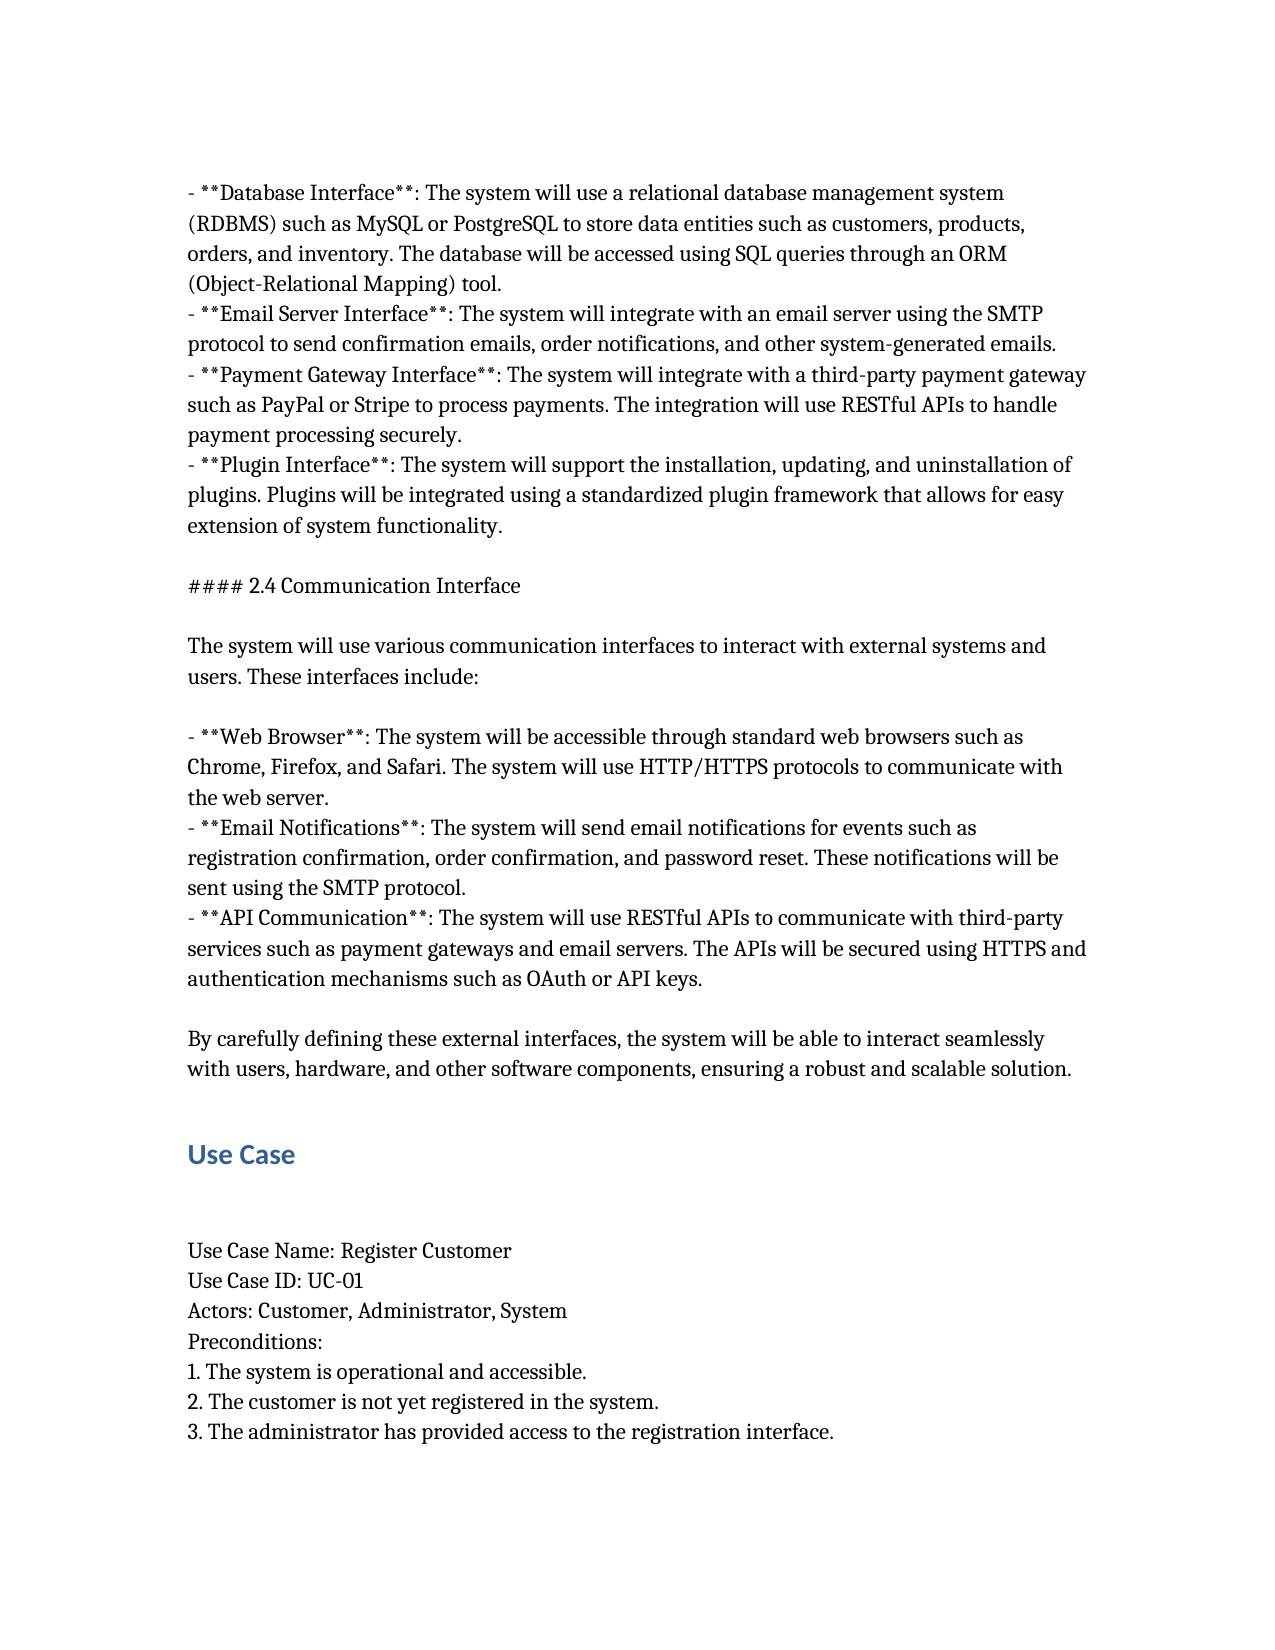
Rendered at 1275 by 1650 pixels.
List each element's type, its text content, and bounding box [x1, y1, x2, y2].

subtitle Use Case [187, 1136, 1087, 1172]
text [187, 150, 1087, 1083]
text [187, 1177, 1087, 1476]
